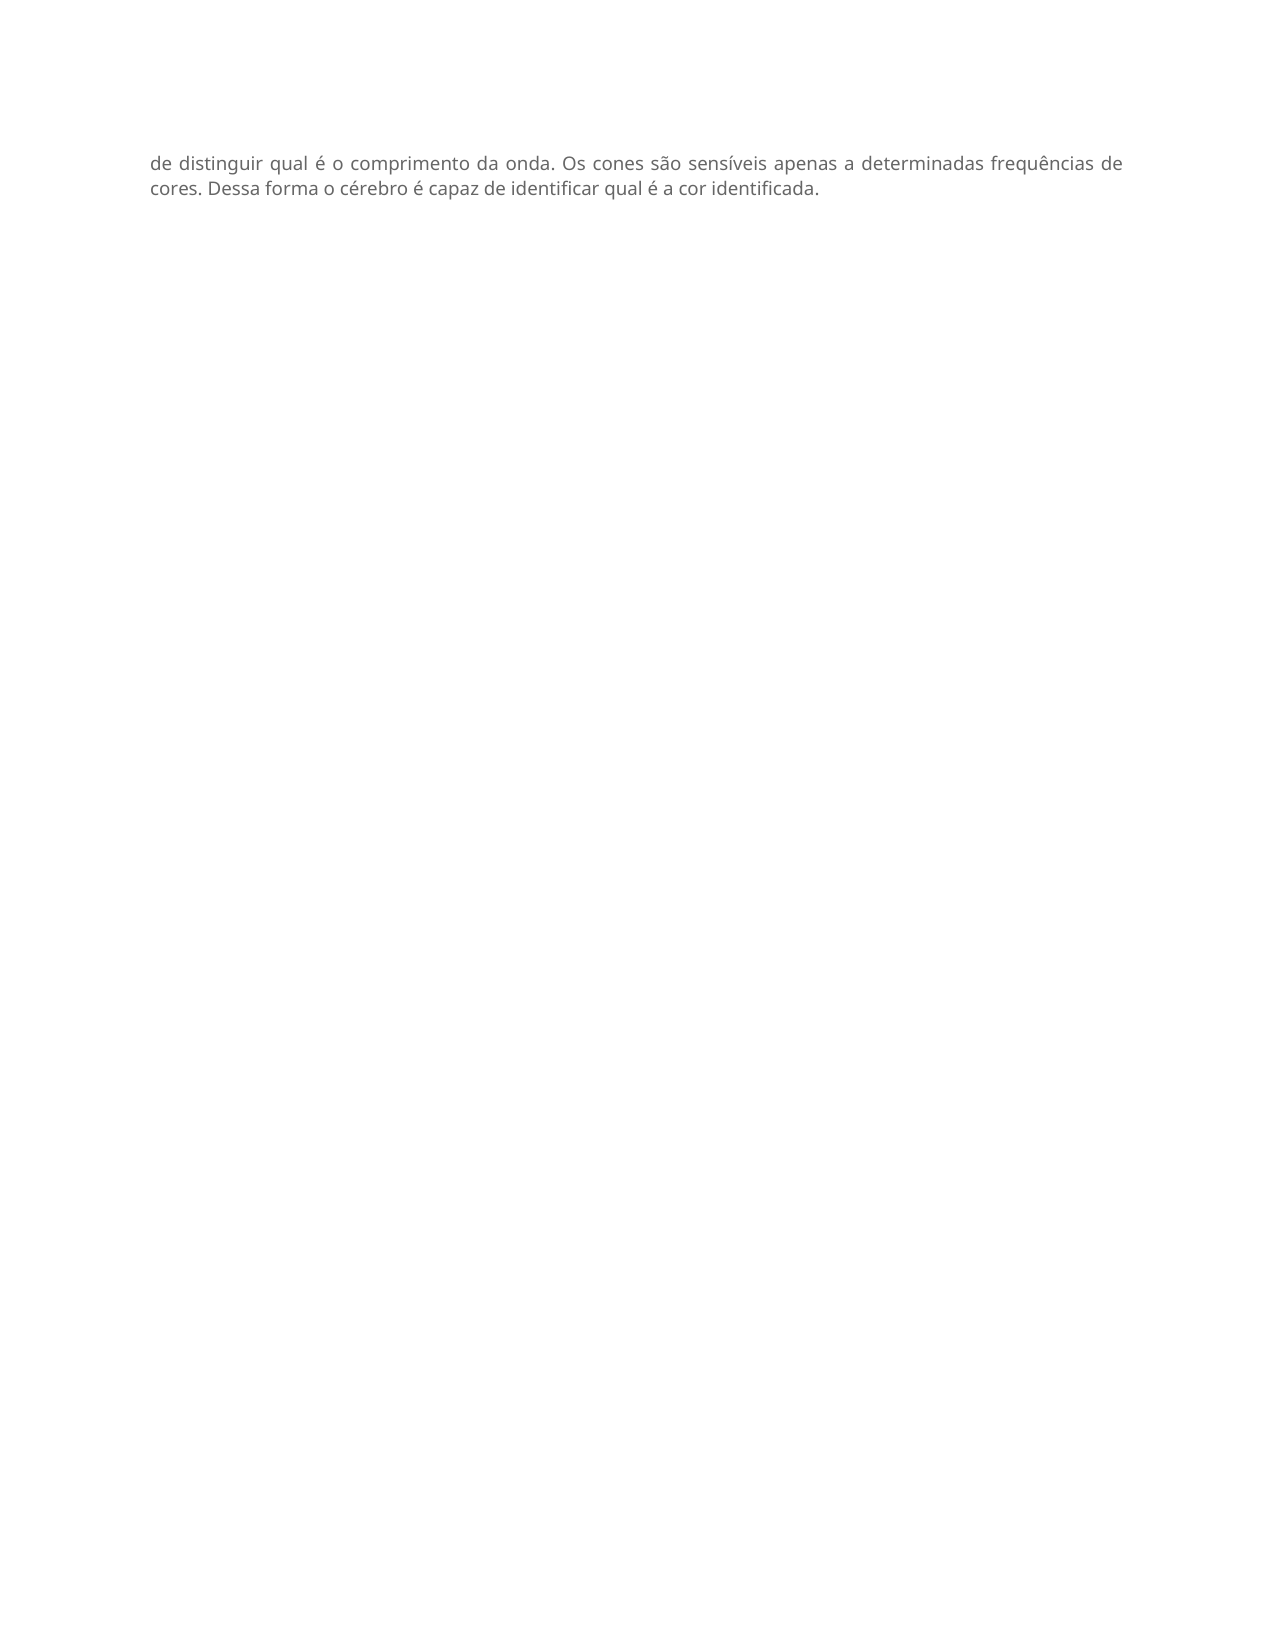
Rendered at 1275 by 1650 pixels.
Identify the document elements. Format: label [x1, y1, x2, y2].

text [150, 150, 1125, 201]
